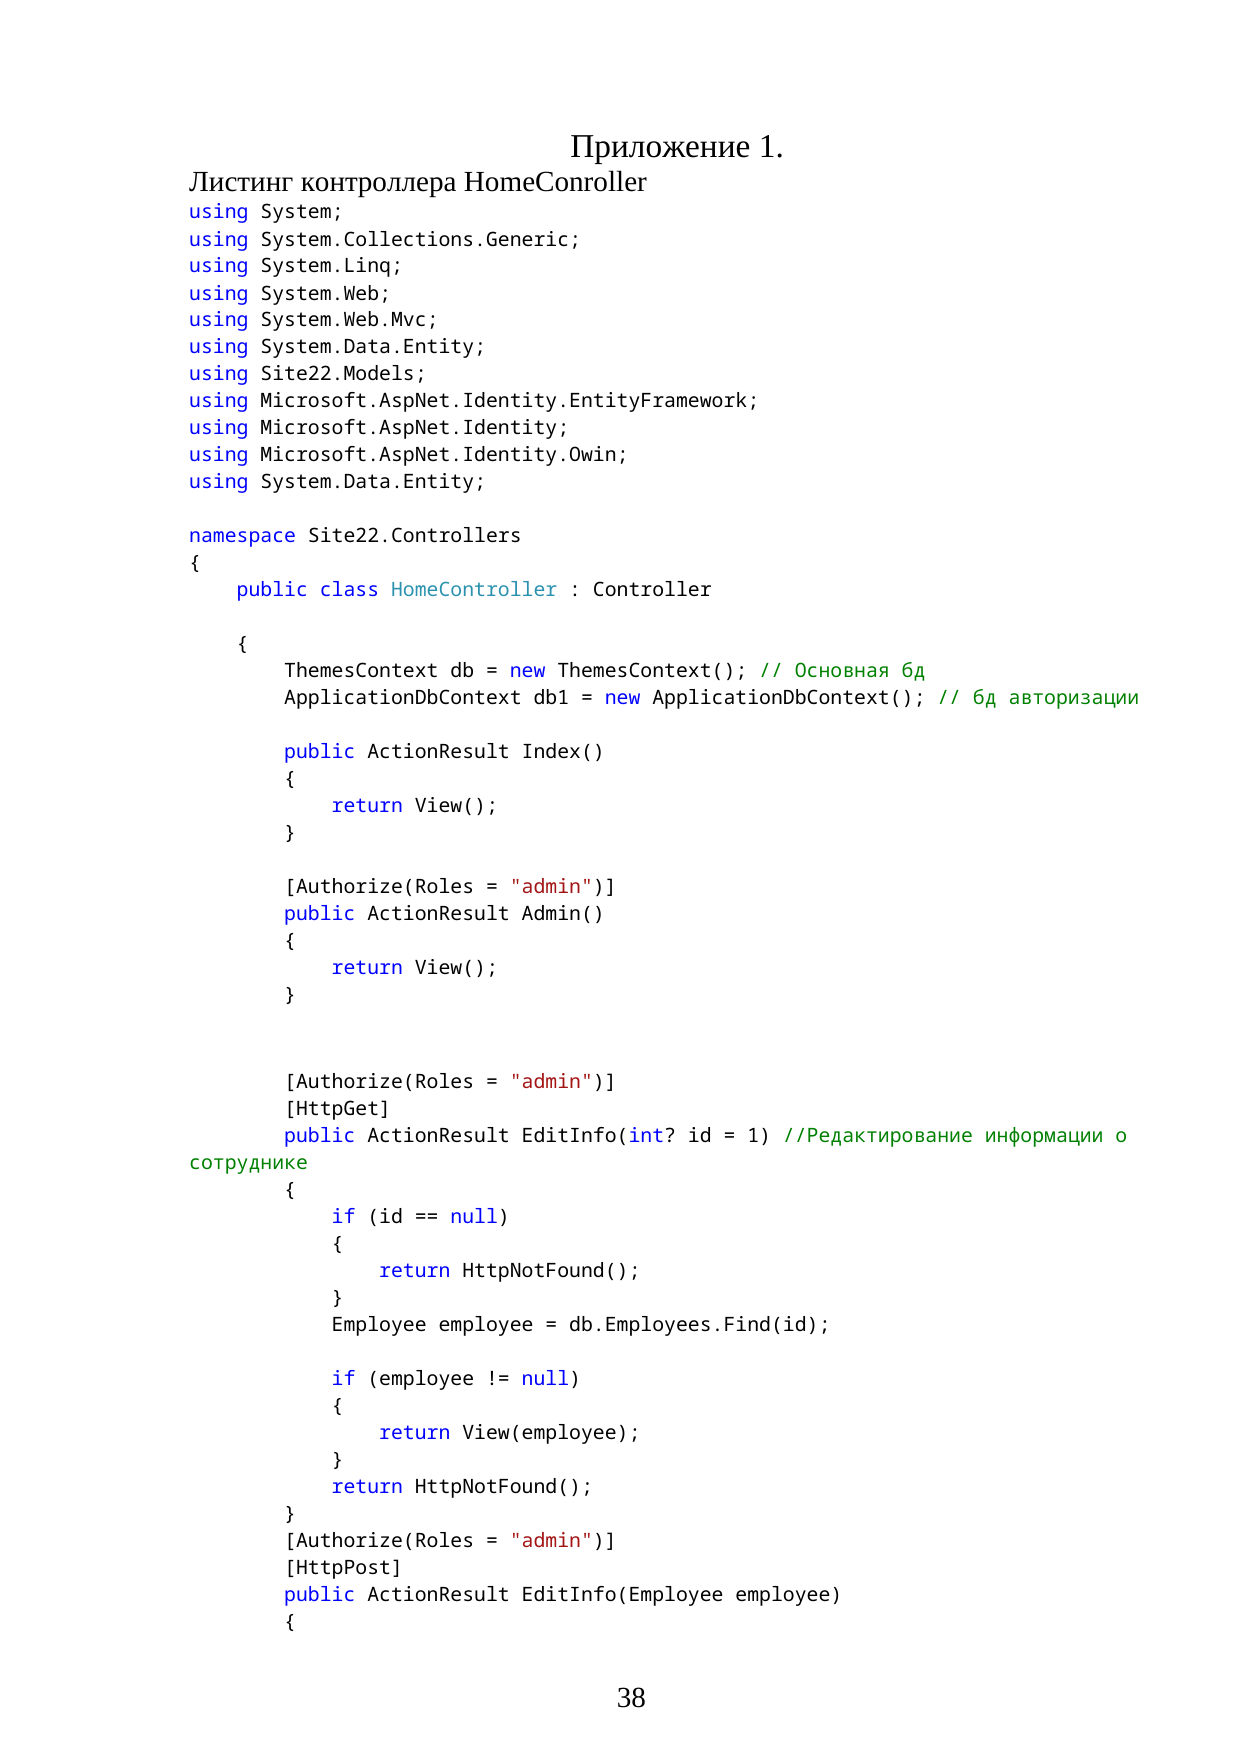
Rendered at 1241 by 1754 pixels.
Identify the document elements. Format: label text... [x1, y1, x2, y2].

text namespace Site22.Controllers [189, 522, 1152, 548]
text Employee employee = db.Employees.Find(id); [189, 1311, 1152, 1337]
text Листинг контроллера HomeConroller [189, 164, 1152, 198]
text using Microsoft.AspNet.Identity; [189, 414, 1152, 441]
text return HttpNotFound(); [189, 1257, 1152, 1283]
text ThemesContext db = new ThemesContext(); // Основная бд [189, 656, 1152, 683]
text [Authorize(Roles = "admin")] [189, 1068, 1152, 1095]
text { [189, 1229, 1152, 1257]
text using System.Web; [189, 279, 1152, 306]
text } [189, 1445, 1152, 1472]
text { [189, 764, 1152, 791]
text return HttpNotFound(); [189, 1472, 1152, 1499]
text using System.Data.Entity; [189, 468, 1152, 494]
text public class HomeController : Controller [189, 576, 1152, 602]
text [HttpGet] [189, 1095, 1152, 1122]
text } [189, 818, 1152, 845]
text [HttpPost] [189, 1553, 1152, 1580]
text using System.Web.Mvc; [189, 306, 1152, 333]
text { [189, 926, 1152, 953]
text { [189, 1176, 1152, 1203]
text public ActionResult Admin() [189, 899, 1152, 926]
text using Site22.Models; [189, 360, 1152, 387]
text } [189, 1283, 1152, 1311]
text using System; [189, 198, 1152, 225]
text return View(); [189, 791, 1152, 818]
text return View(); [189, 953, 1152, 980]
text { [189, 629, 1152, 656]
text if (id == null) [189, 1203, 1152, 1229]
text public ActionResult EditInfo(Employee employee) [189, 1580, 1152, 1607]
text using Microsoft.AspNet.Identity.Owin; [189, 441, 1152, 468]
text using System.Linq; [189, 252, 1152, 279]
text [Authorize(Roles = "admin")] [189, 872, 1152, 899]
text public ActionResult Index() [189, 737, 1152, 764]
text { [189, 548, 1152, 576]
text { [189, 1391, 1152, 1418]
text using System.Collections.Generic; [189, 225, 1152, 252]
text } [189, 1499, 1152, 1526]
text if (employee != null) [189, 1364, 1152, 1391]
text using Microsoft.AspNet.Identity.EntityFramework; [189, 387, 1152, 414]
subtitle Приложение 1. [202, 126, 1152, 164]
text using System.Data.Entity; [189, 333, 1152, 360]
text } [189, 980, 1152, 1007]
text [Authorize(Roles = "admin")] [189, 1526, 1152, 1553]
text ApplicationDbContext db1 = new ApplicationDbContext(); // бд авторизации [189, 683, 1152, 710]
text public ActionResult EditInfo(int? id = 1) //Редактирование информации о сотруднике [189, 1122, 1152, 1176]
text return View(employee); [189, 1418, 1152, 1445]
text { [189, 1607, 1152, 1634]
